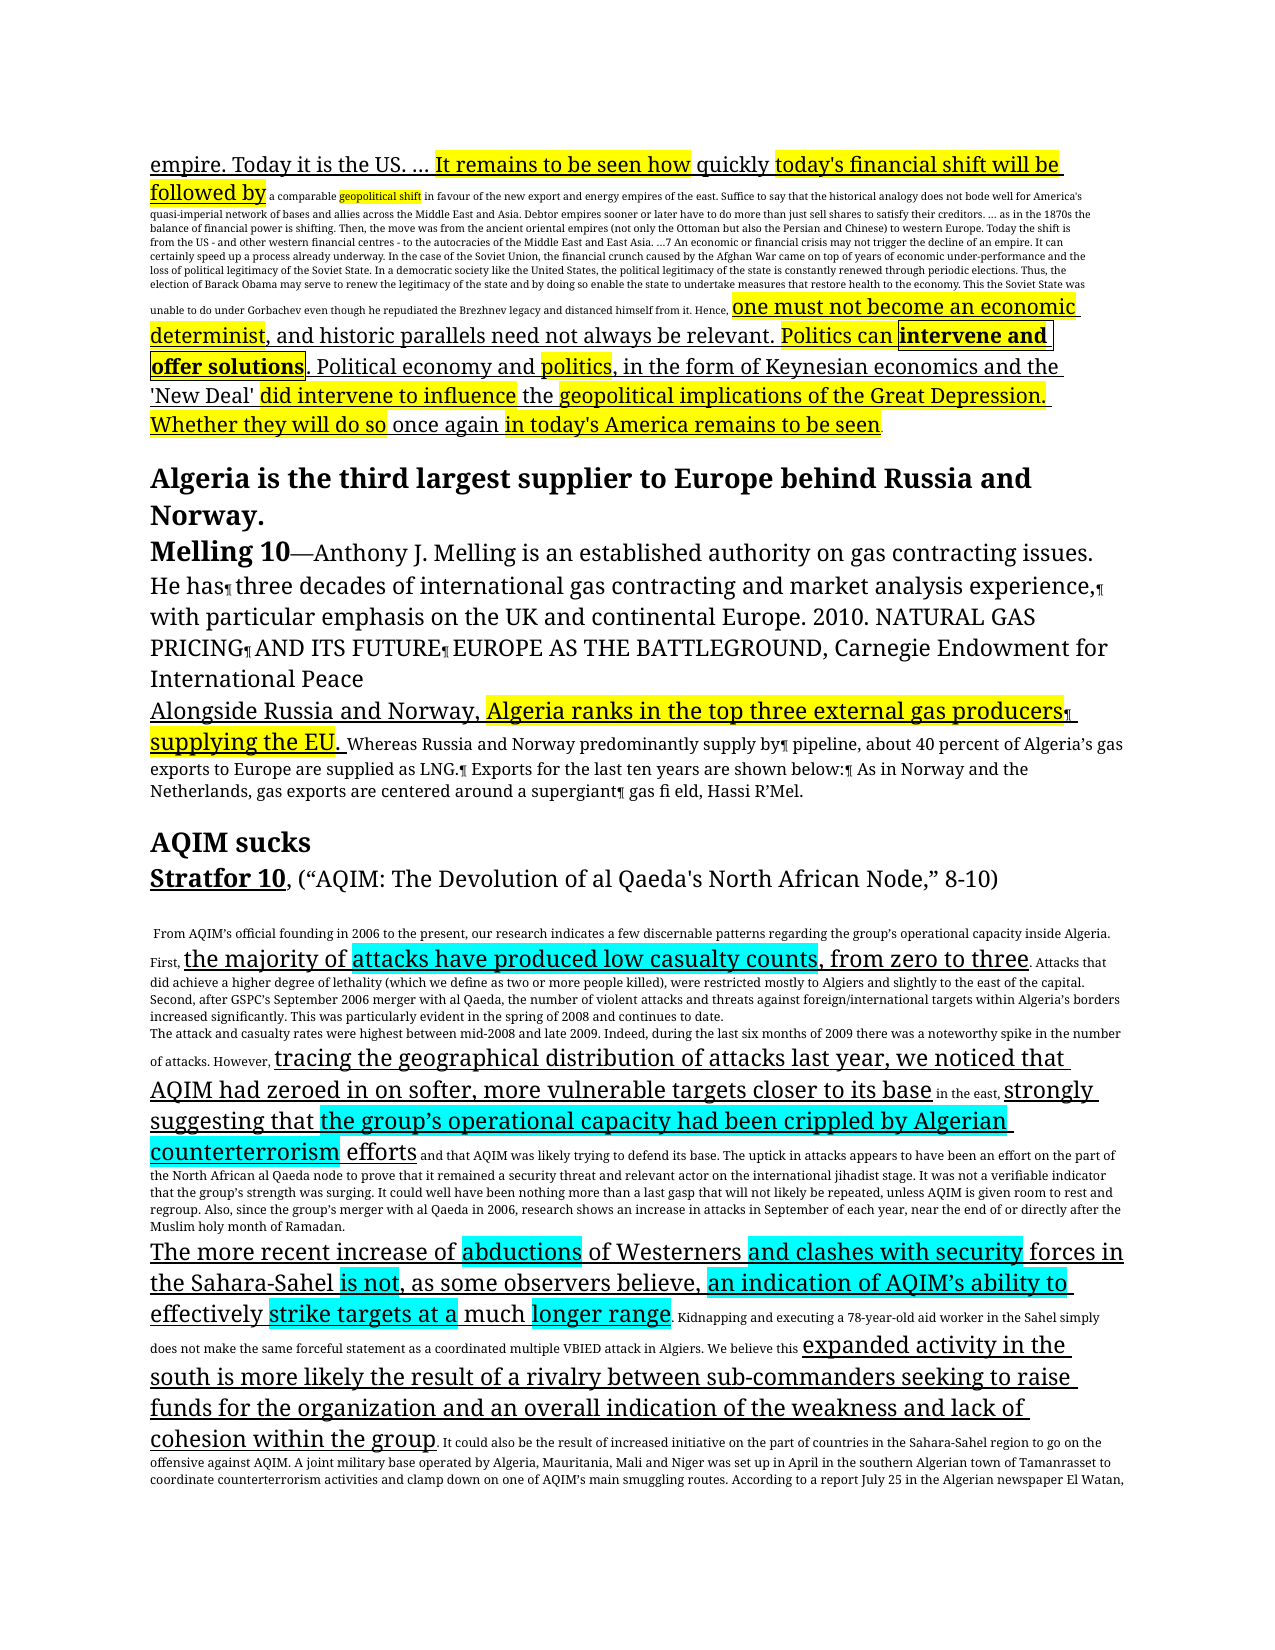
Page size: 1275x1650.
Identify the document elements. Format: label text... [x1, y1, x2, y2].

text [150, 1236, 1125, 1488]
text From AQIM’s official founding in 2006 to the present, our research indicates a few discernable patterns regarding the group’s operational capacity inside Algeria. First, the majority of attacks have produced low casualty counts, from zero to three. Attacks that did achieve a higher degree of lethality (which we define as two or more people killed), were restricted mostly to Algiers and slightly to the east of the capital. Second, after GSPC’s September 2006 merger with al Qaeda, the number of violent attacks and threats against foreign/international targets within Algeria’s borders increased significantly. This was particularly evident in the spring of 2008 and continues to date. [150, 926, 1125, 1025]
subtitle AQIM sucks [150, 823, 1125, 860]
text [150, 150, 1095, 438]
subtitle Algeria is the third largest supplier to Europe behind Russia and Norway. [150, 459, 1125, 533]
text Melling 10—Anthony J. Melling is an established authority on gas contracting issues. He has¶ three decades of international gas contracting and market analysis experience,¶ with particular emphasis on the UK and continental Europe. 2010. NATURAL GAS PRICING¶ AND ITS FUTURE¶ EUROPE AS THE BATTLEGROUND, Carnegie Endowment for International Peace [150, 533, 1125, 695]
text Alongside Russia and Norway, Algeria ranks in the top three external gas producers¶ supplying the EU. Whereas Russia and Norway predominantly supply by¶ pipeline, about 40 percent of Algeria’s gas exports to Europe are supplied as LNG.¶ Exports for the last ten years are shown below:¶ As in Norway and the Netherlands, gas exports are centered around a supergiant¶ gas fi eld, Hassi R’Mel. [150, 695, 1125, 803]
text The attack and casualty rates were highest between mid-2008 and late 2009. Indeed, during the last six months of 2009 there was a noteworthy spike in the number of attacks. However, tracing the geographical distribution of attacks last year, we noticed that AQIM had zeroed in on softer, more vulnerable targets closer to its base in the east, strongly suggesting that the group’s operational capacity had been crippled by Algerian counterterrorism efforts and that AQIM was likely trying to defend its base. The uptick in attacks appears to have been an effort on the part of the North African al Qaeda node to prove that it remained a security threat and relevant actor on the international jihadist stage. It was not a verifiable indicator that the group’s strength was surging. It could well have been nothing more than a last gasp that will not likely be repeated, unless AQIM is given room to rest and regroup. Also, since the group’s merger with al Qaeda in 2006, research shows an increase in attacks in September of each year, near the end of or directly after the Muslim holy month of Ramadan. [150, 1025, 1125, 1236]
text Stratfor 10, (“AQIM: The Devolution of al Qaeda's North African Node,” 8-10) [150, 860, 1125, 894]
